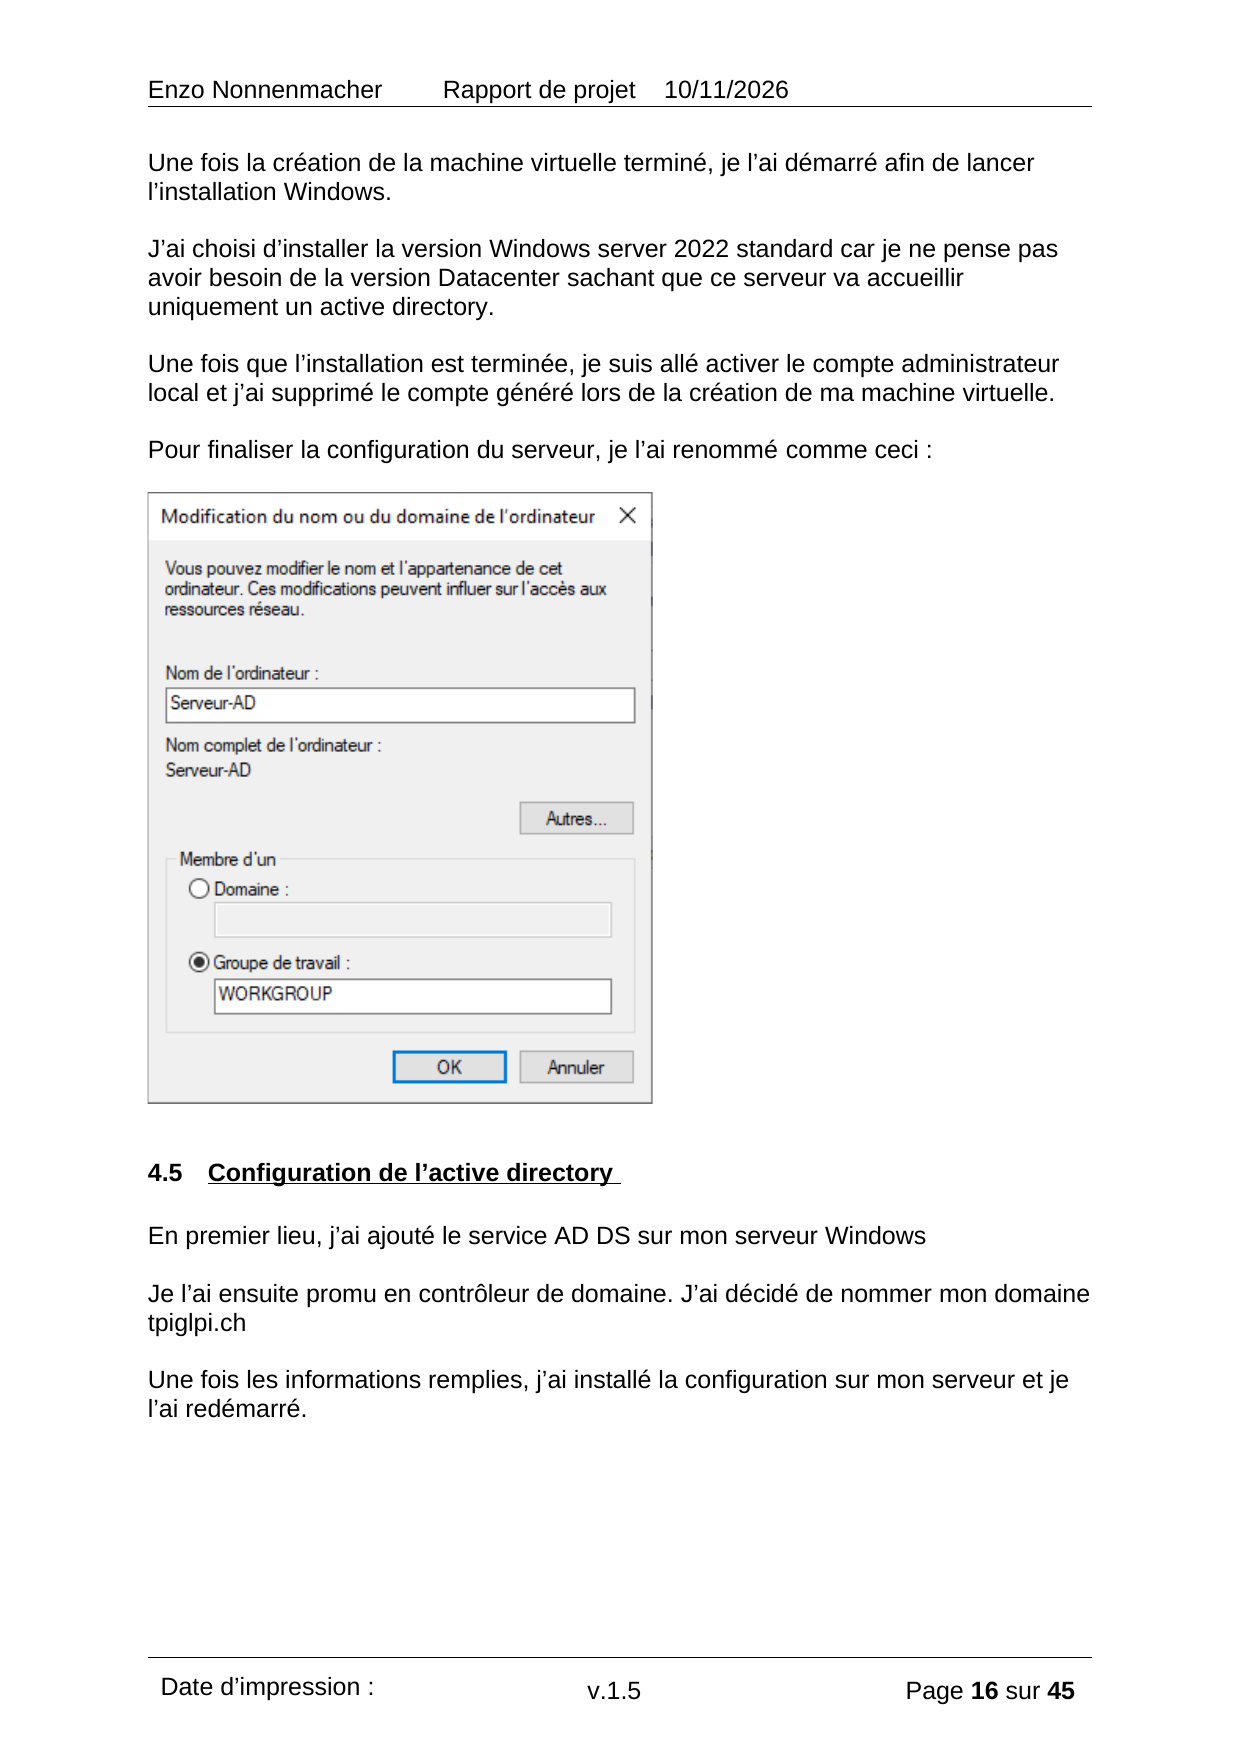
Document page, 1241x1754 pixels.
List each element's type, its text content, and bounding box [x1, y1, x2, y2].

text En premier lieu, j’ai ajouté le service AD DS sur mon serveur Windows [148, 1221, 1092, 1250]
text Pour finaliser la configuration du serveur, je l’ai renommé comme ceci : [148, 435, 1092, 464]
text Une fois que l’installation est terminée, je suis allé activer le compte administrateur local et j’ai supprimé le compte généré lors de la création de ma machine virtuelle. [148, 349, 1092, 406]
text Je l’ai ensuite promu en contrôleur de domaine. J’ai décidé de nommer mon domaine tpiglpi.ch [148, 1279, 1092, 1336]
picture [147, 492, 653, 1104]
text Une fois la création de la machine virtuelle terminé, je l’ai démarré afin de lancer l’installation Windows. [148, 148, 1092, 205]
subtitle Configuration de l’active directory [148, 1157, 1092, 1186]
text J’ai choisi d’installer la version Windows server 2022 standard car je ne pense pas avoir besoin de la version Datacenter sachant que ce serveur va accueillir uniquement un active directory. [148, 234, 1092, 320]
text Une fois les informations remplies, j’ai installé la configuration sur mon serveur et je l’ai redémarré. [148, 1365, 1092, 1422]
